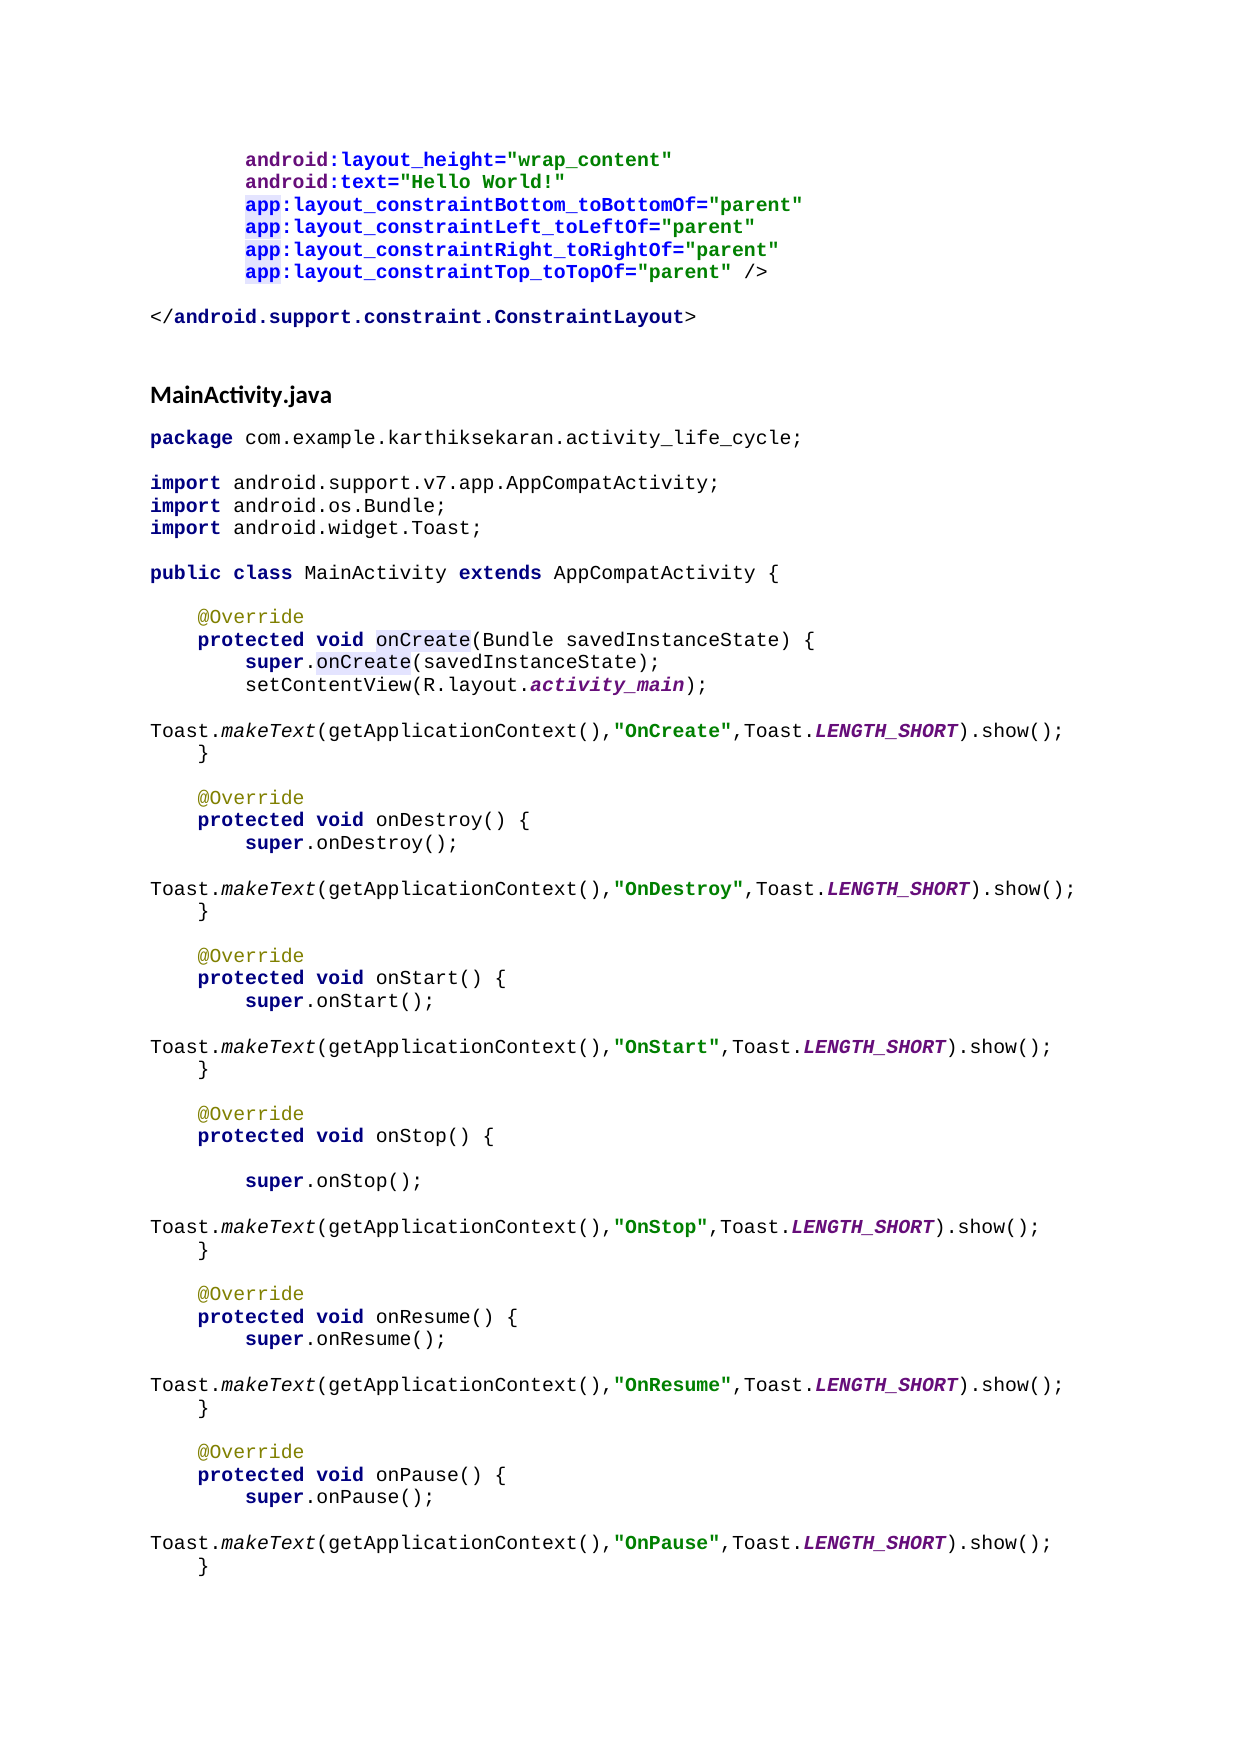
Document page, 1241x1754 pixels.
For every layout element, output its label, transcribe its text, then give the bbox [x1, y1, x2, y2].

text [150, 428, 1090, 1600]
text MainActivity.java [150, 379, 1090, 409]
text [150, 150, 1090, 329]
